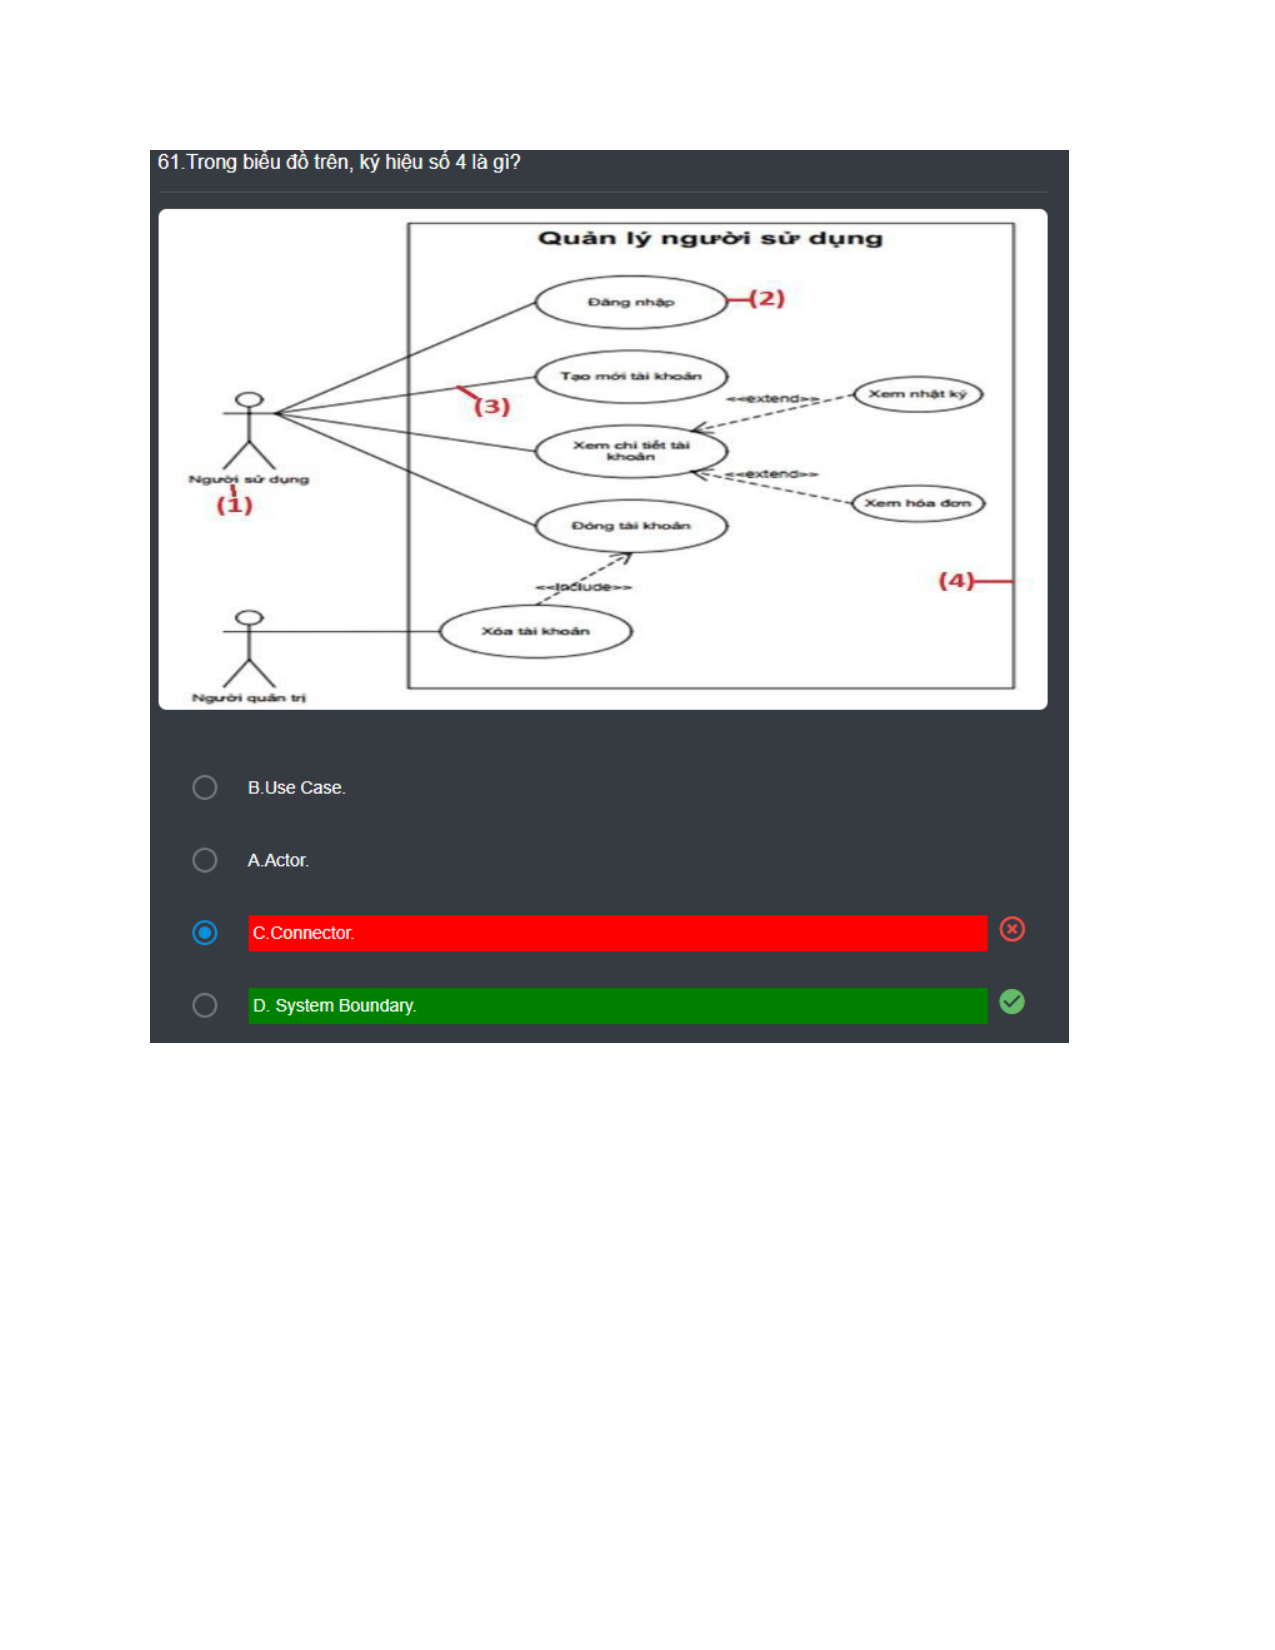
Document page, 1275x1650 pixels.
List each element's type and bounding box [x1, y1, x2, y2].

picture [150, 150, 1069, 1043]
